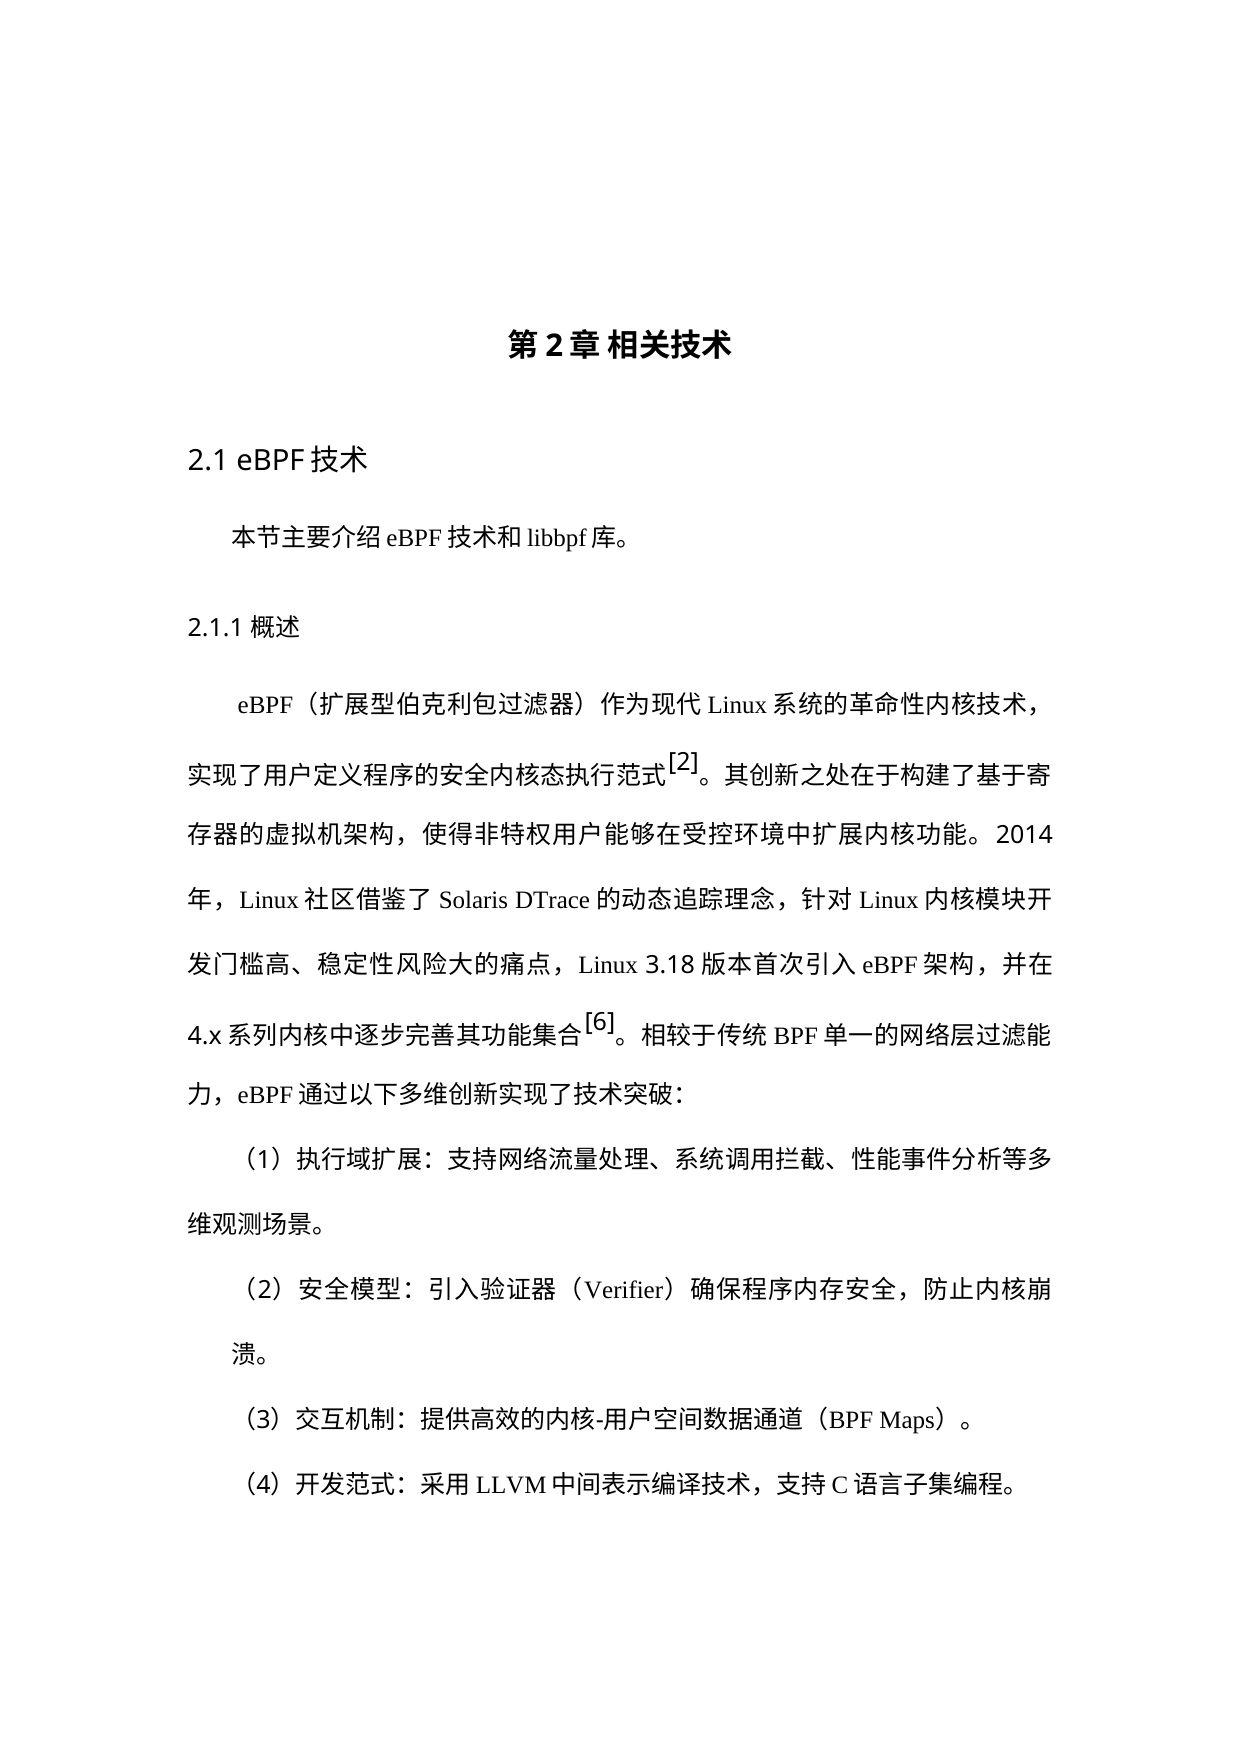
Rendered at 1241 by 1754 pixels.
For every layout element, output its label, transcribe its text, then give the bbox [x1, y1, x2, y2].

list （2）安全模型：引入验证器（Verifier）确保程序内存安全，防止内核崩溃。 [231, 1255, 1053, 1385]
text eBPF（扩展型伯克利包过滤器）作为现代Linux系统的革命性内核技术，实现了用户定义程序的安全内核态执行范式[2]。其创新之处在于构建了基于寄存器的虚拟机架构，使得非特权用户能够在受控环境中扩展内核功能。2014年，Linux社区借鉴了Solaris DTrace的动态追踪理念，针对Linux内核模块开发门槛高、稳定性风险大的痛点，Linux 3.18版本首次引入eBPF架构，并在4.x系列内核中逐步完善其功能集合[6]。相较于传统BPF单一的网络层过滤能力，eBPF通过以下多维创新实现了技术突破： [187, 670, 1053, 1125]
list （1）执行域扩展：支持网络流量处理、系统调用拦截、性能事件分析等多维观测场景。 [187, 1125, 1053, 1255]
text 本节主要介绍eBPF技术和libbpf库。 [187, 503, 1053, 568]
subtitle 第2章 相关技术 [187, 310, 1053, 375]
subtitle 2.1 eBPF技术 [187, 425, 1053, 490]
subtitle 2.1.1 概述 [187, 593, 1053, 658]
list （4）开发范式：采用LLVM中间表示编译技术，支持C语言子集编程。 [231, 1450, 1053, 1515]
list （3）交互机制：提供高效的内核-用户空间数据通道（BPF Maps）。 [231, 1385, 1053, 1450]
